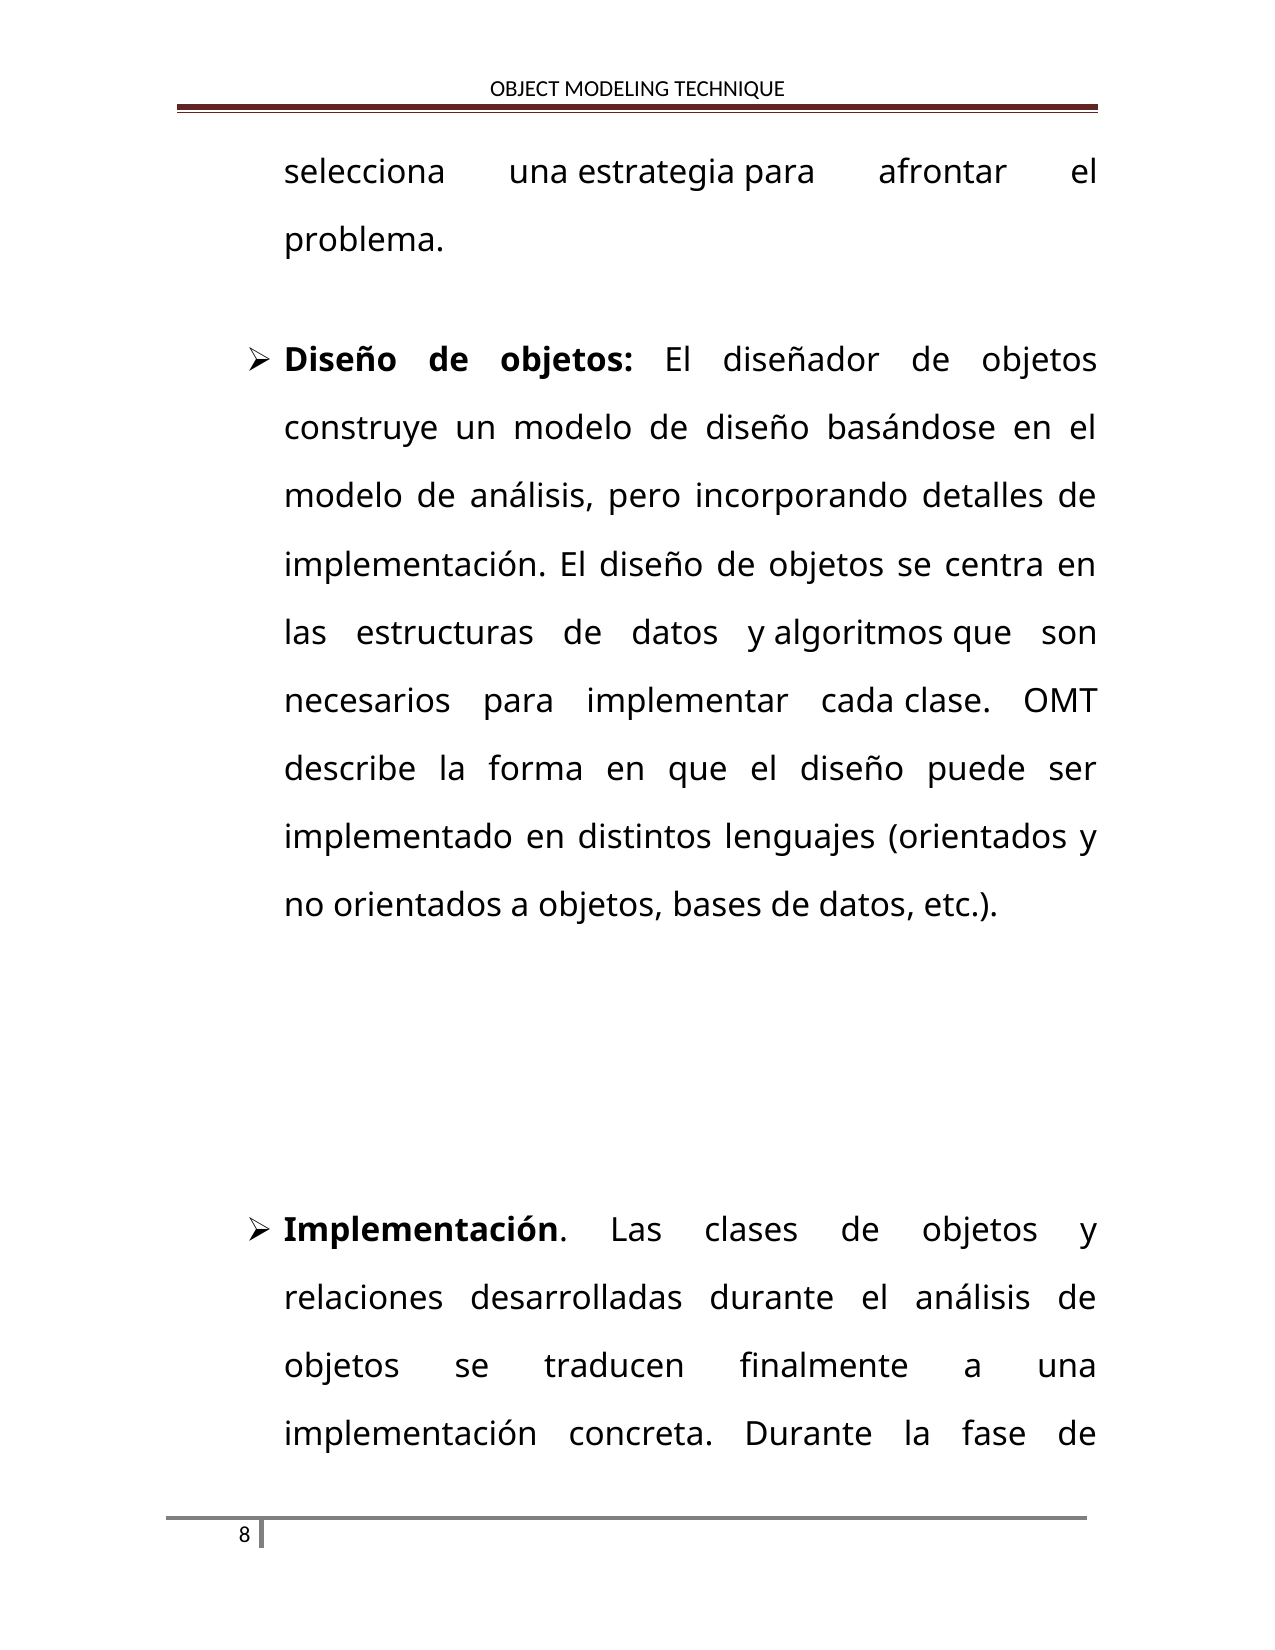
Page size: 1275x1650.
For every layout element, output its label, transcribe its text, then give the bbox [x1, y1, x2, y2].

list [246, 148, 1098, 261]
list Diseño de objetos: El diseñador de objetos construye un modelo de diseño basándose en el modelo de análisis, pero incorporando detalles de implementación. El diseño de objetos se centra en las estructuras de datos y algoritmos que son necesarios para implementar cada clase. OMT describe la forma en que el diseño puede ser implementado en distintos lenguajes (orientados y no orientados a objetos, bases de datos, etc.). [246, 336, 1098, 926]
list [246, 1206, 1098, 1456]
